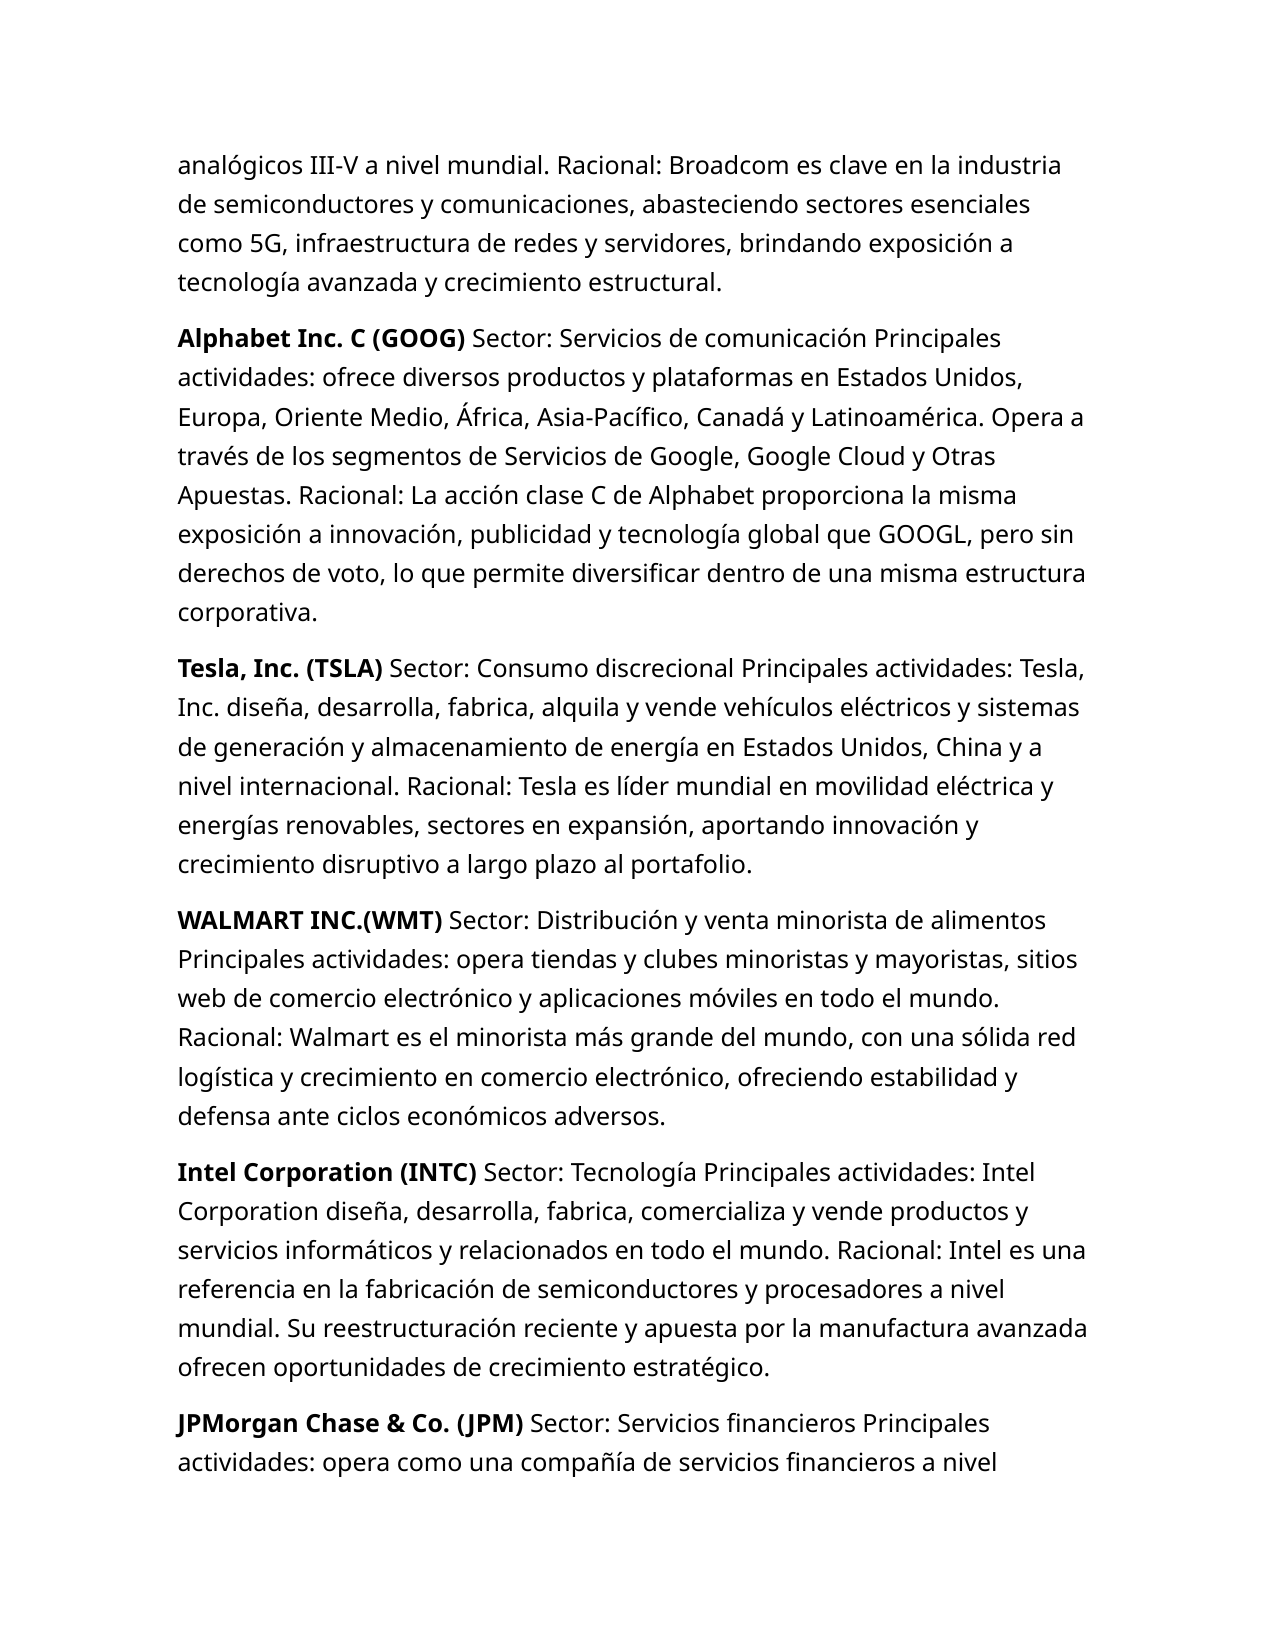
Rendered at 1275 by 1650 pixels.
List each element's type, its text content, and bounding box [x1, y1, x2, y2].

text WALMART INC.(WMT) Sector: Distribución y venta minorista de alimentos Principales actividades: opera tiendas y clubes minoristas y mayoristas, sitios web de comercio electrónico y aplicaciones móviles en todo el mundo. Racional: Walmart es el minorista más grande del mundo, con una sólida red logística y crecimiento en comercio electrónico, ofreciendo estabilidad y defensa ante ciclos económicos adversos. [177, 903, 1098, 1132]
text Alphabet Inc. C (GOOG) Sector: Servicios de comunicación Principales actividades: ofrece diversos productos y plataformas en Estados Unidos, Europa, Oriente Medio, África, Asia-Pacífico, Canadá y Latinoamérica. Opera a través de los segmentos de Servicios de Google, Google Cloud y Otras Apuestas. Racional: La acción clase C de Alphabet proporciona la misma exposición a innovación, publicidad y tecnología global que GOOGL, pero sin derechos de voto, lo que permite diversificar dentro de una misma estructura corporativa. [177, 321, 1098, 629]
text Intel Corporation (INTC) Sector: Tecnología Principales actividades: Intel Corporation diseña, desarrolla, fabrica, comercializa y vende productos y servicios informáticos y relacionados en todo el mundo. Racional: Intel es una referencia en la fabricación de semiconductores y procesadores a nivel mundial. Su reestructuración reciente y apuesta por la manufactura avanzada ofrecen oportunidades de crecimiento estratégico. [177, 1154, 1098, 1384]
text Tesla, Inc. (TSLA) Sector: Consumo discrecional Principales actividades: Tesla, Inc. diseña, desarrolla, fabrica, alquila y vende vehículos eléctricos y sistemas de generación y almacenamiento de energía en Estados Unidos, China y a nivel internacional. Racional: Tesla es líder mundial en movilidad eléctrica y energías renovables, sectores en expansión, aportando innovación y crecimiento disruptivo a largo plazo al portafolio. [177, 651, 1098, 881]
